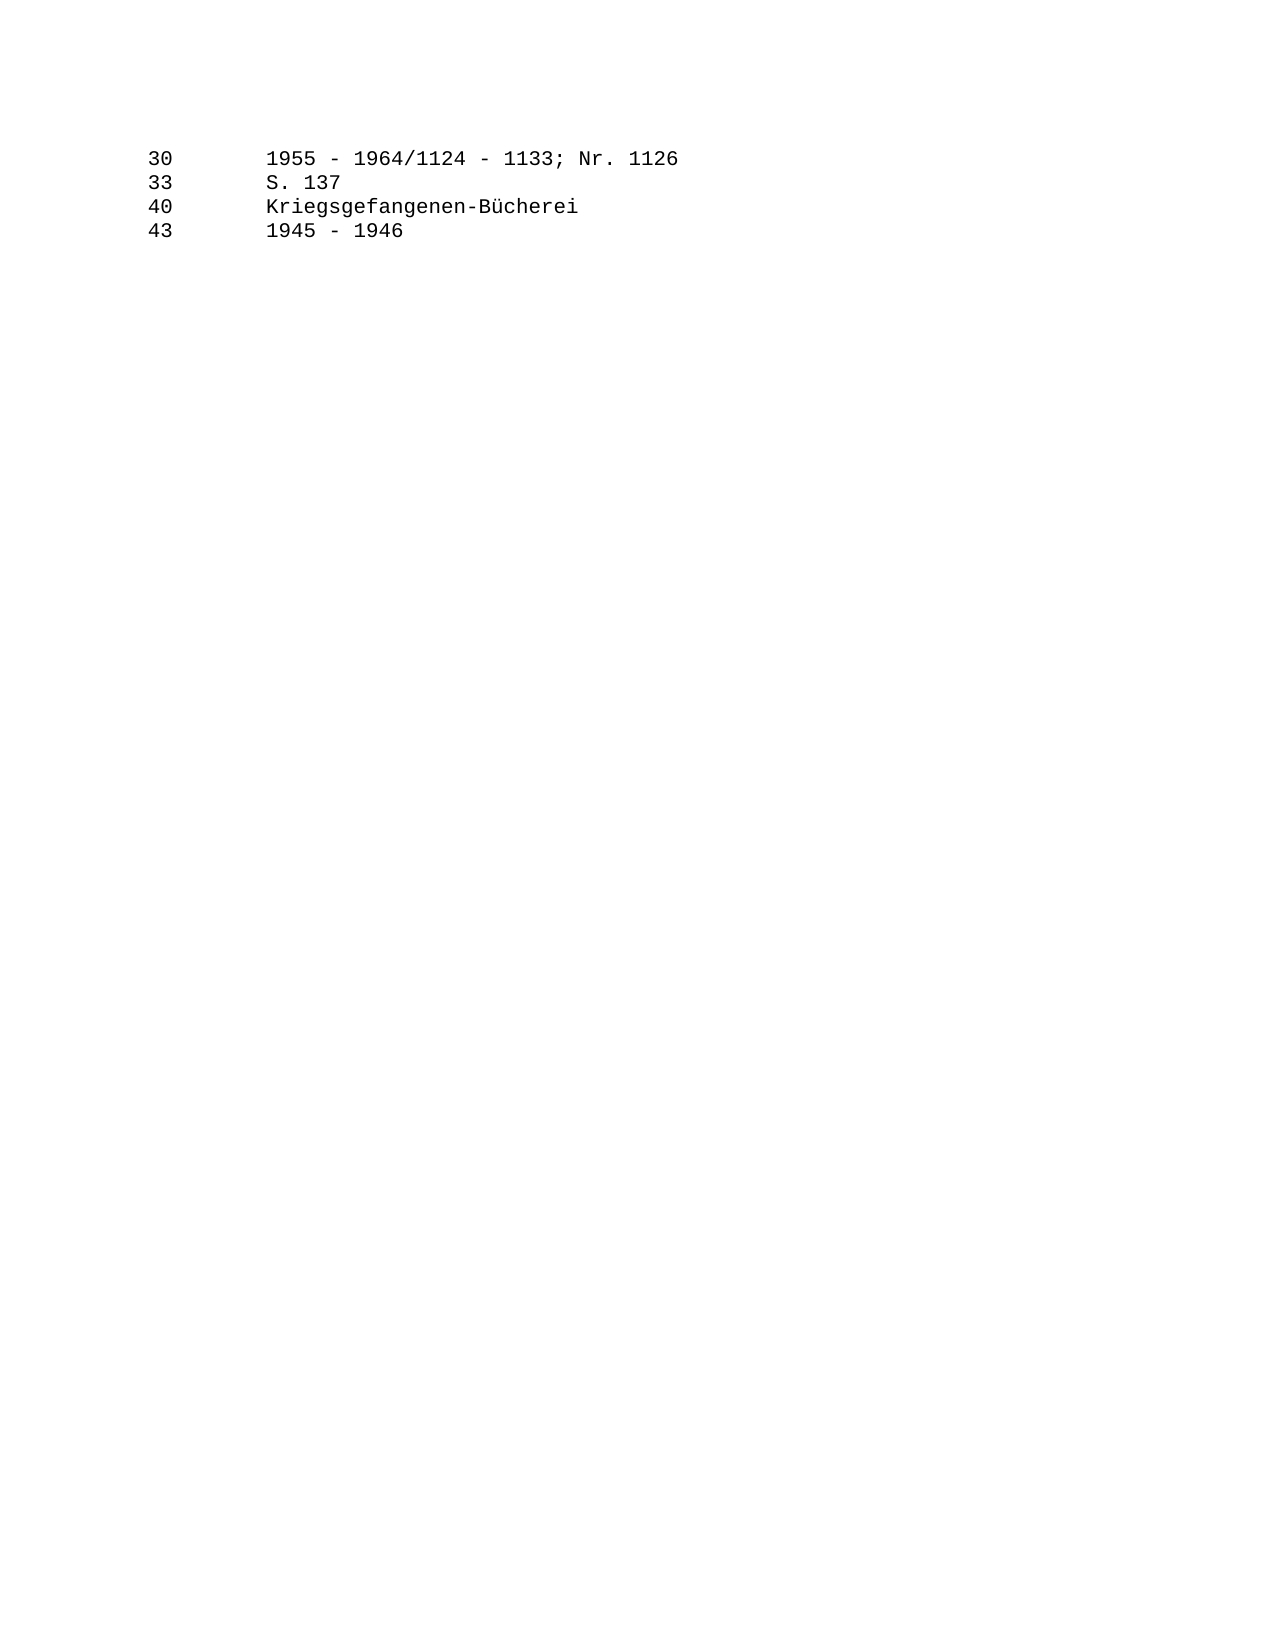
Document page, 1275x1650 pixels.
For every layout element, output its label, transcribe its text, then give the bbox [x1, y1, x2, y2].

text 33 S. 137 [148, 172, 1127, 196]
text 30 1955 - 1964/1124 - 1133; Nr. 1126 [148, 148, 1127, 172]
text 40 s[Kriegsgefangenen-Bücherei]s [148, 196, 1127, 219]
text 43 1945 - 1946 [148, 219, 1127, 243]
